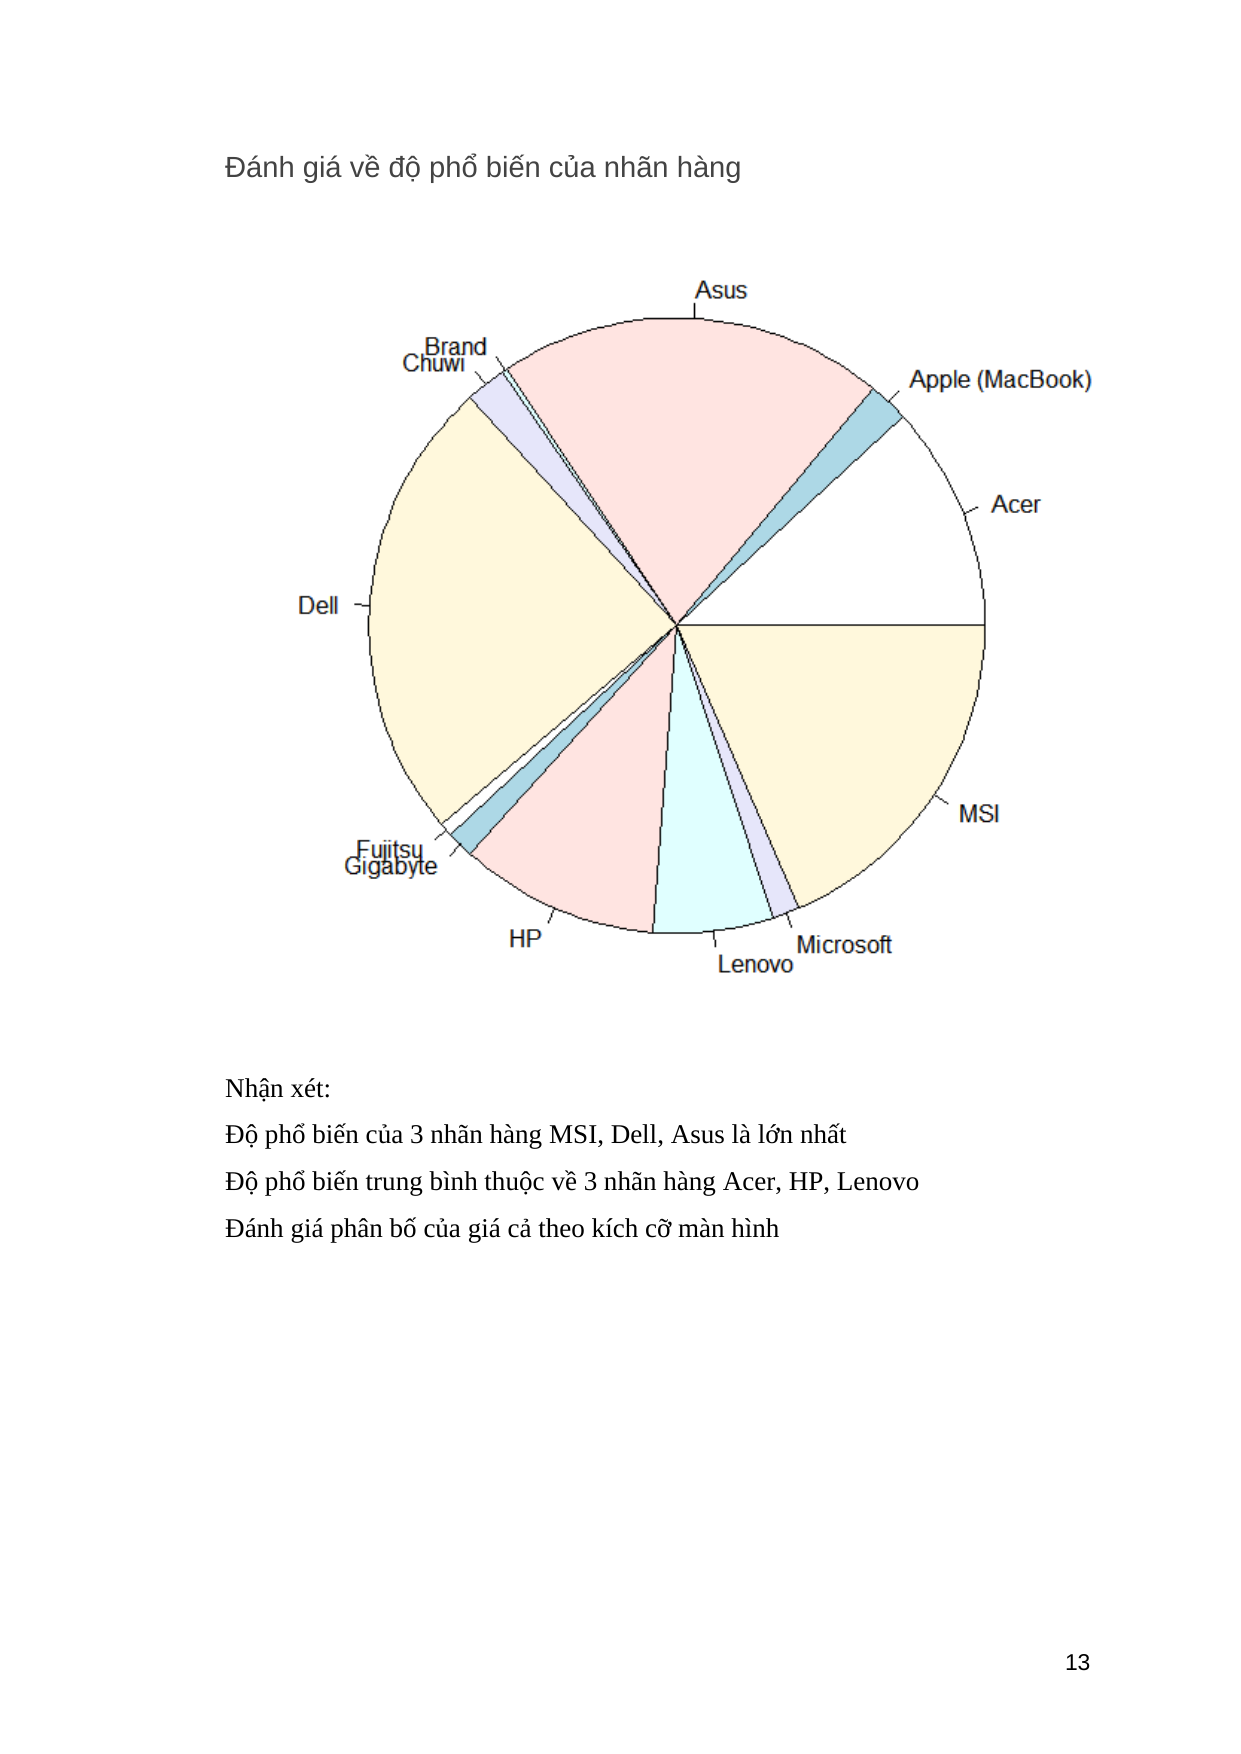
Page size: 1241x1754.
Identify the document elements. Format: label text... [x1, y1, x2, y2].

text Nhận xét: [150, 1072, 1090, 1103]
text Đánh giá phân bố của giá cả theo kích cỡ màn hình [150, 1212, 1090, 1243]
subtitle Đánh giá về độ phổ biến của nhãn hàng [150, 150, 1090, 183]
text Độ phổ biến của 3 nhãn hàng MSI, Dell, Asus là lớn nhất [150, 1118, 1090, 1149]
picture [225, 208, 1166, 1059]
text Độ phổ biến trung bình thuộc về 3 nhãn hàng Acer, HP, Lenovo [150, 1165, 1090, 1196]
